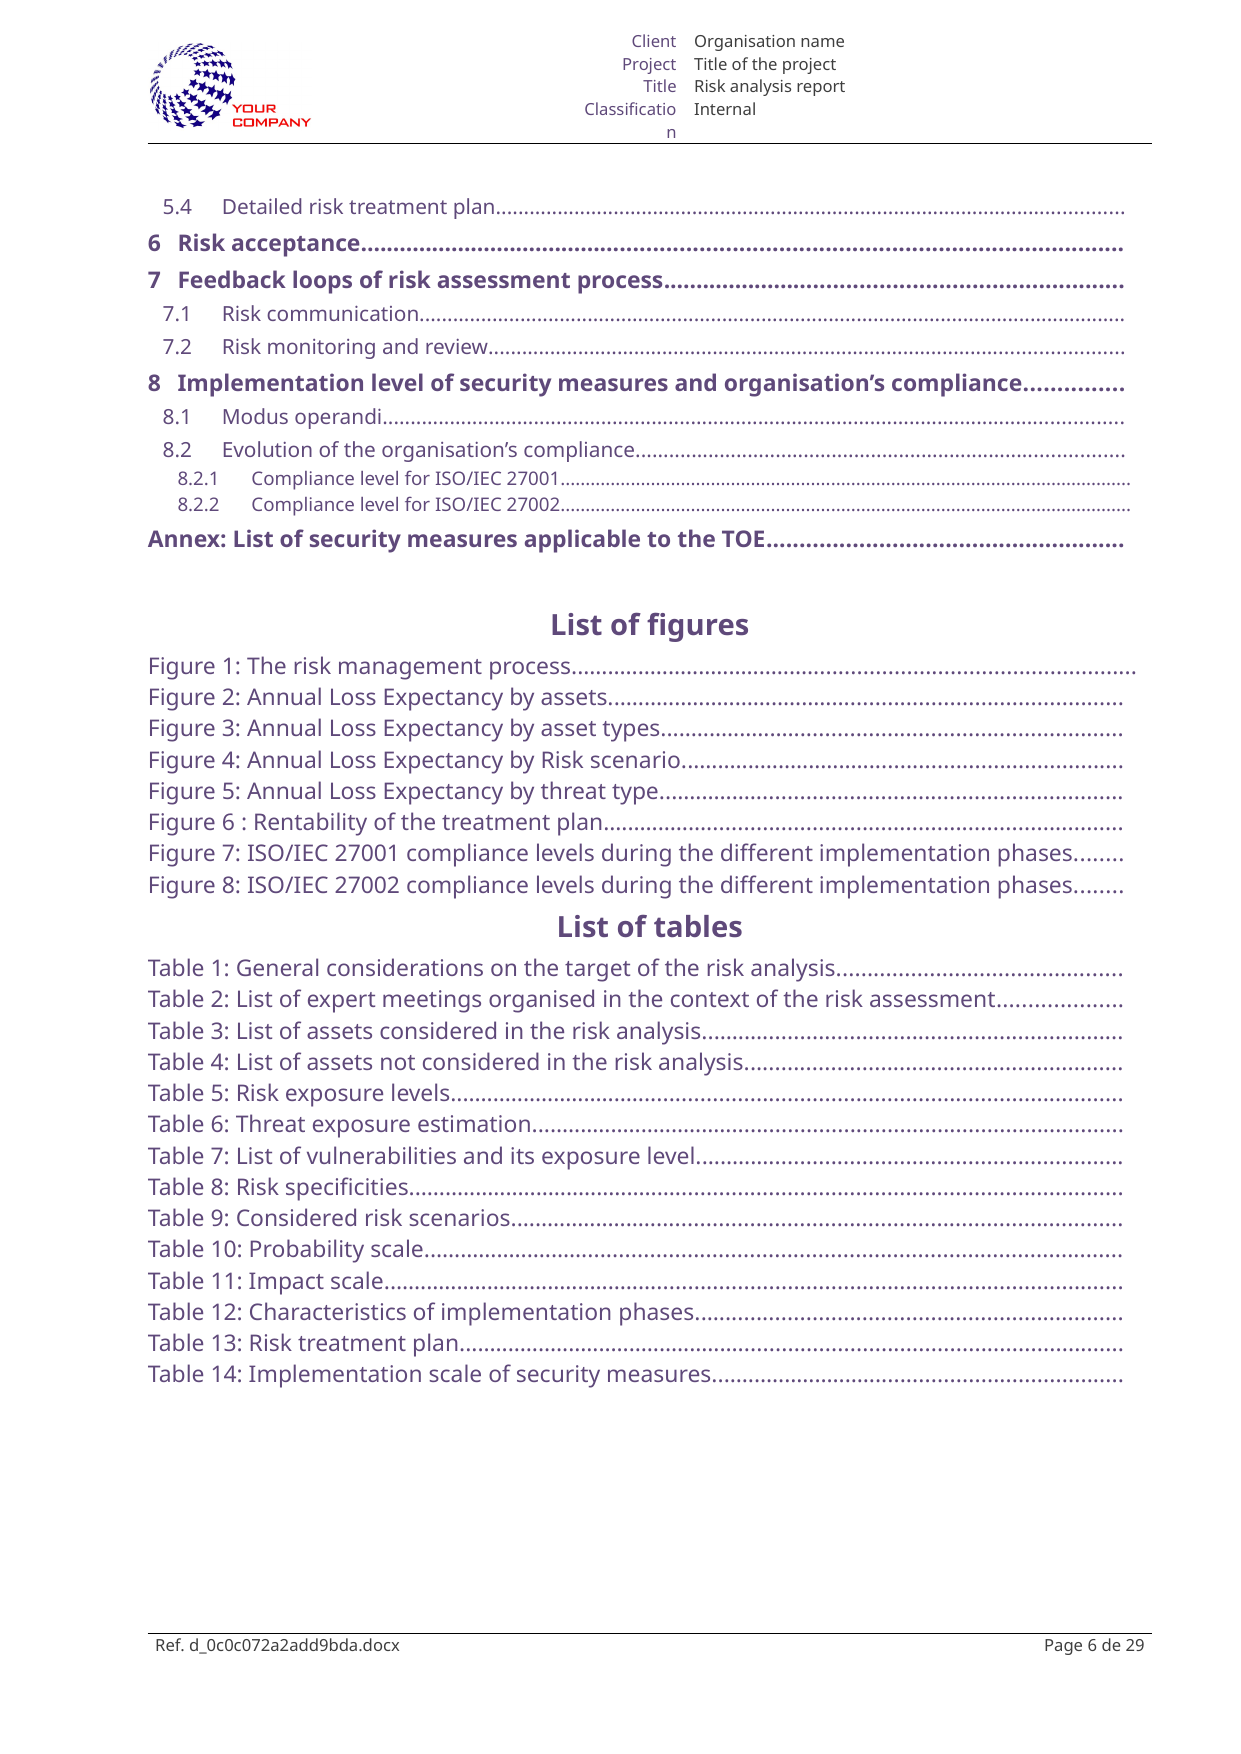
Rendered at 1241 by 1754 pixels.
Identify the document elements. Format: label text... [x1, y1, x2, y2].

text Table 6: Threat exposure estimation. 14 [148, 1108, 1107, 1139]
text Figure 3: Annual Loss Expectancy by asset types. 16 [148, 712, 1107, 744]
text Table 5: Risk exposure levels 14 [148, 1077, 1107, 1108]
text Table 12: Characteristics of implementation phases. 19 [148, 1296, 1107, 1327]
text Figure 7: ISO/IEC 27001 compliance levels during the different implementation phases. 23 [148, 837, 1107, 869]
text Figure 4: Annual Loss Expectancy by Risk scenario. 17 [148, 744, 1107, 775]
text Figure 6 : Rentability of the treatment plan 19 [148, 806, 1107, 837]
text Table 2: List of expert meetings organised in the context of the risk assessment 13 [148, 983, 1107, 1014]
text Figure 2: Annual Loss Expectancy by assets. 16 [148, 681, 1107, 712]
text Figure 1: The risk management process. 8 [148, 650, 1107, 681]
text Table 11: Impact scale. 15 [148, 1264, 1107, 1296]
text Figure 8: ISO/IEC 27002 compliance levels during the different implementation phases. 24 [148, 869, 1107, 900]
text Table 13: Risk treatment plan. 20 [148, 1327, 1107, 1358]
subtitle List of figures [148, 604, 1152, 644]
text Table 3: List of assets considered in the risk analysis. 13 [148, 1014, 1107, 1046]
text Figure 5: Annual Loss Expectancy by threat type. 17 [148, 775, 1107, 806]
picture [147, 42, 313, 131]
text Table 7: List of vulnerabilities and its exposure level. 14 [148, 1139, 1107, 1171]
text Table 10: Probability scale. 15 [148, 1233, 1107, 1264]
text Table 8: Risk specificities. 14 [148, 1171, 1107, 1202]
text Table 1: General considerations on the target of the risk analysis. 12 [148, 952, 1107, 983]
text Table 9: Considered risk scenarios. 15 [148, 1202, 1107, 1233]
subtitle List of tables [148, 906, 1152, 946]
text Table 14: Implementation scale of security measures. 22 [148, 1358, 1107, 1389]
text Table 4: List of assets not considered in the risk analysis. 13 [148, 1046, 1107, 1077]
